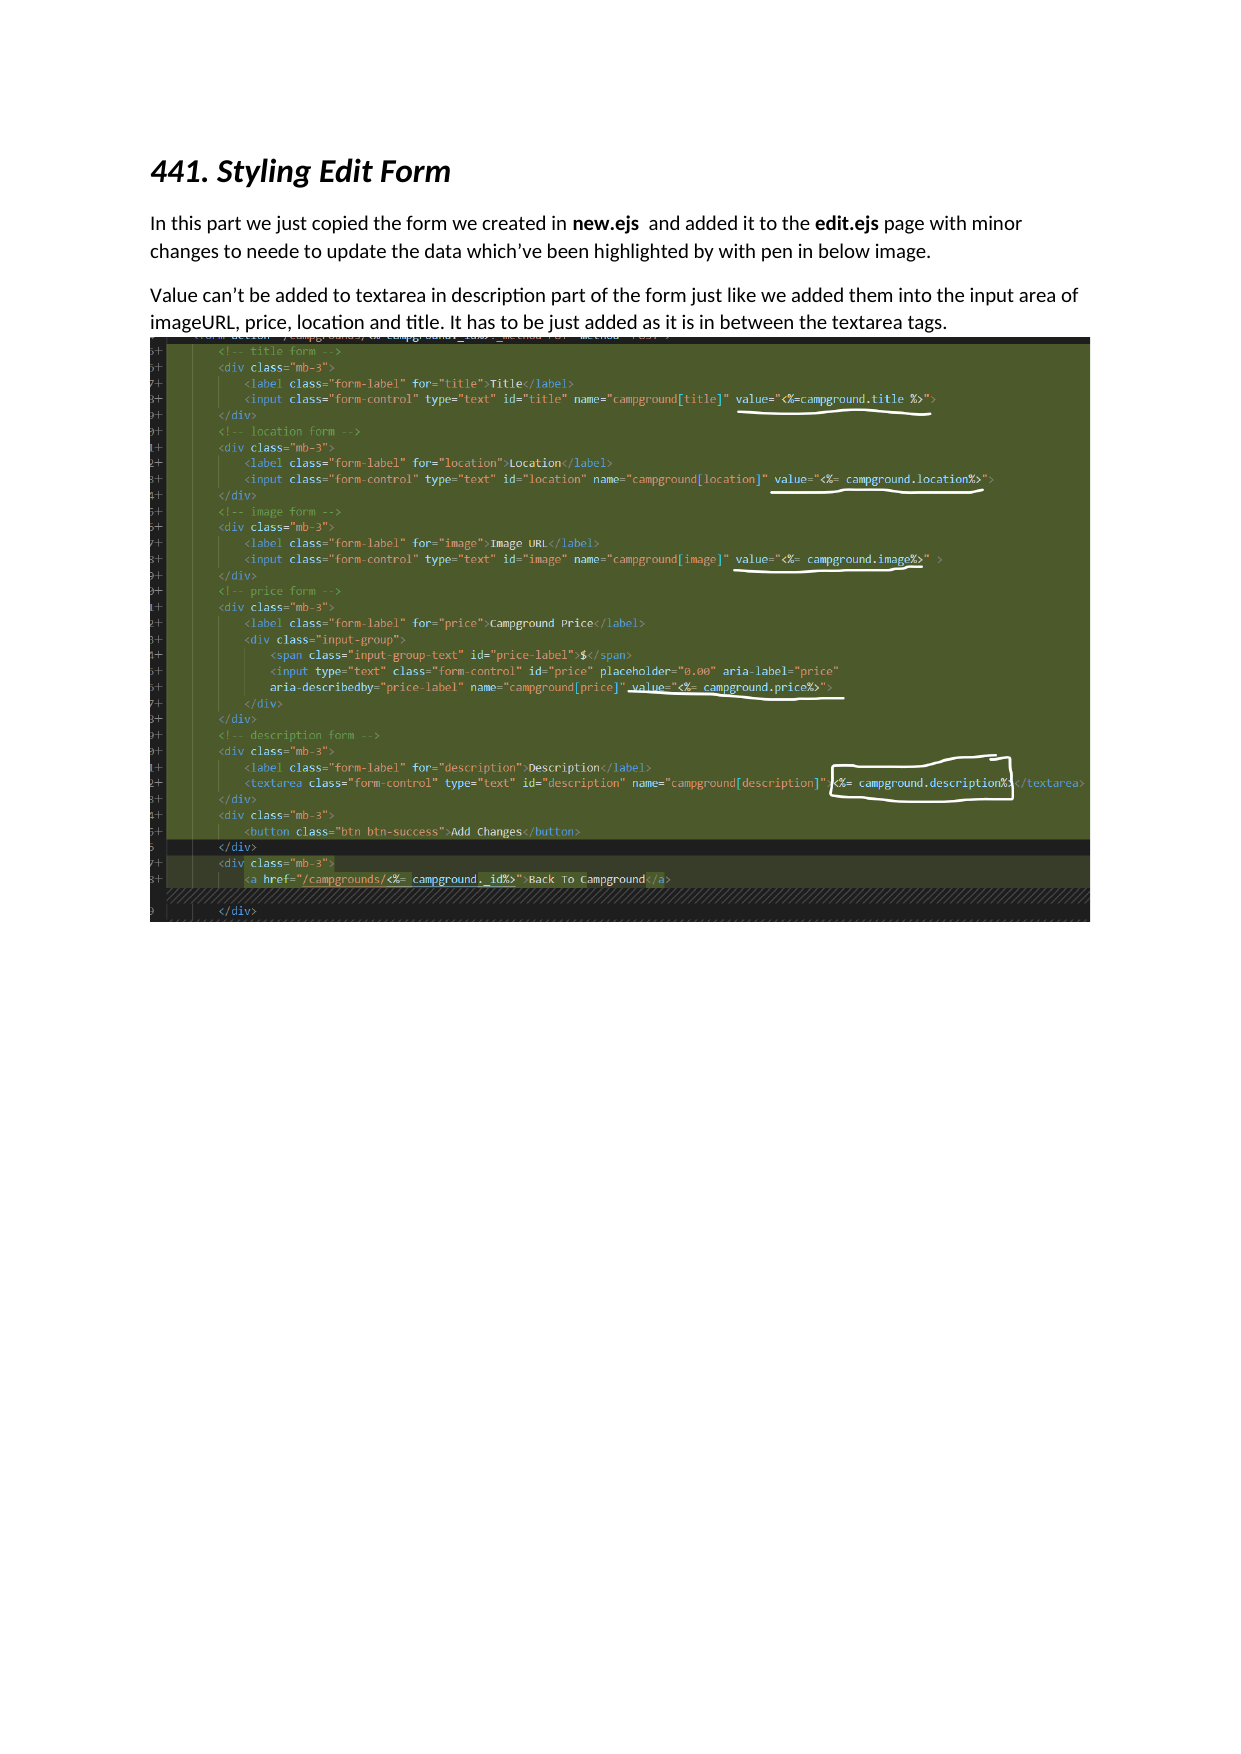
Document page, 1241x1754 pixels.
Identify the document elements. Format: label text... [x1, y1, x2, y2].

picture [150, 337, 1091, 922]
text 441. Styling Edit Form [150, 150, 1090, 191]
text In this part we just copied the form we created in new.ejs and added it to the edit.ejs page with minor changes to neede to update the data which’ve been highlighted by with pen in below image. [150, 211, 1090, 263]
text Value can’t be added to textarea in description part of the form just like we added them into the input area of imageURL, price, location and title. It has to be just added as it is in between the textarea tags. [150, 282, 1090, 337]
